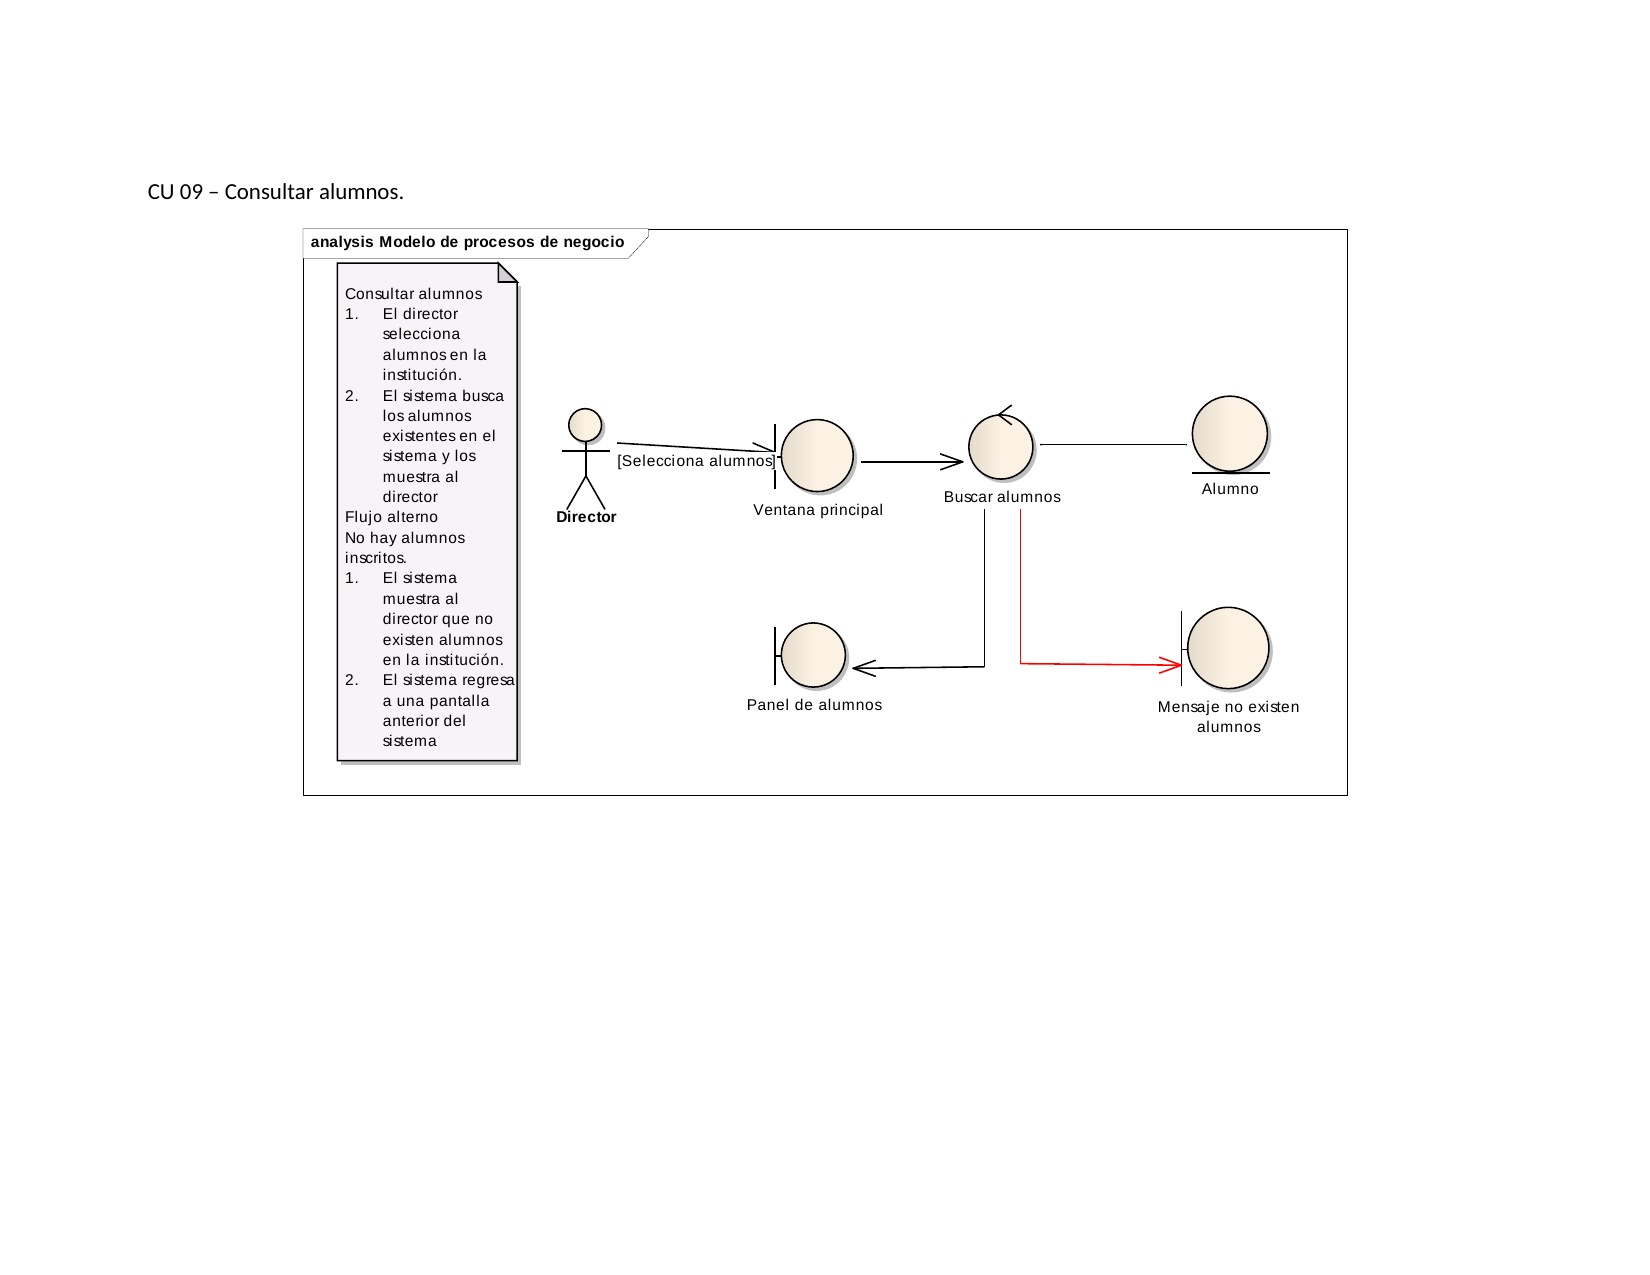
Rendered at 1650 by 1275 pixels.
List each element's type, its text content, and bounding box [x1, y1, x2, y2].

text CU 09 – Consultar alumnos. [148, 177, 1502, 205]
